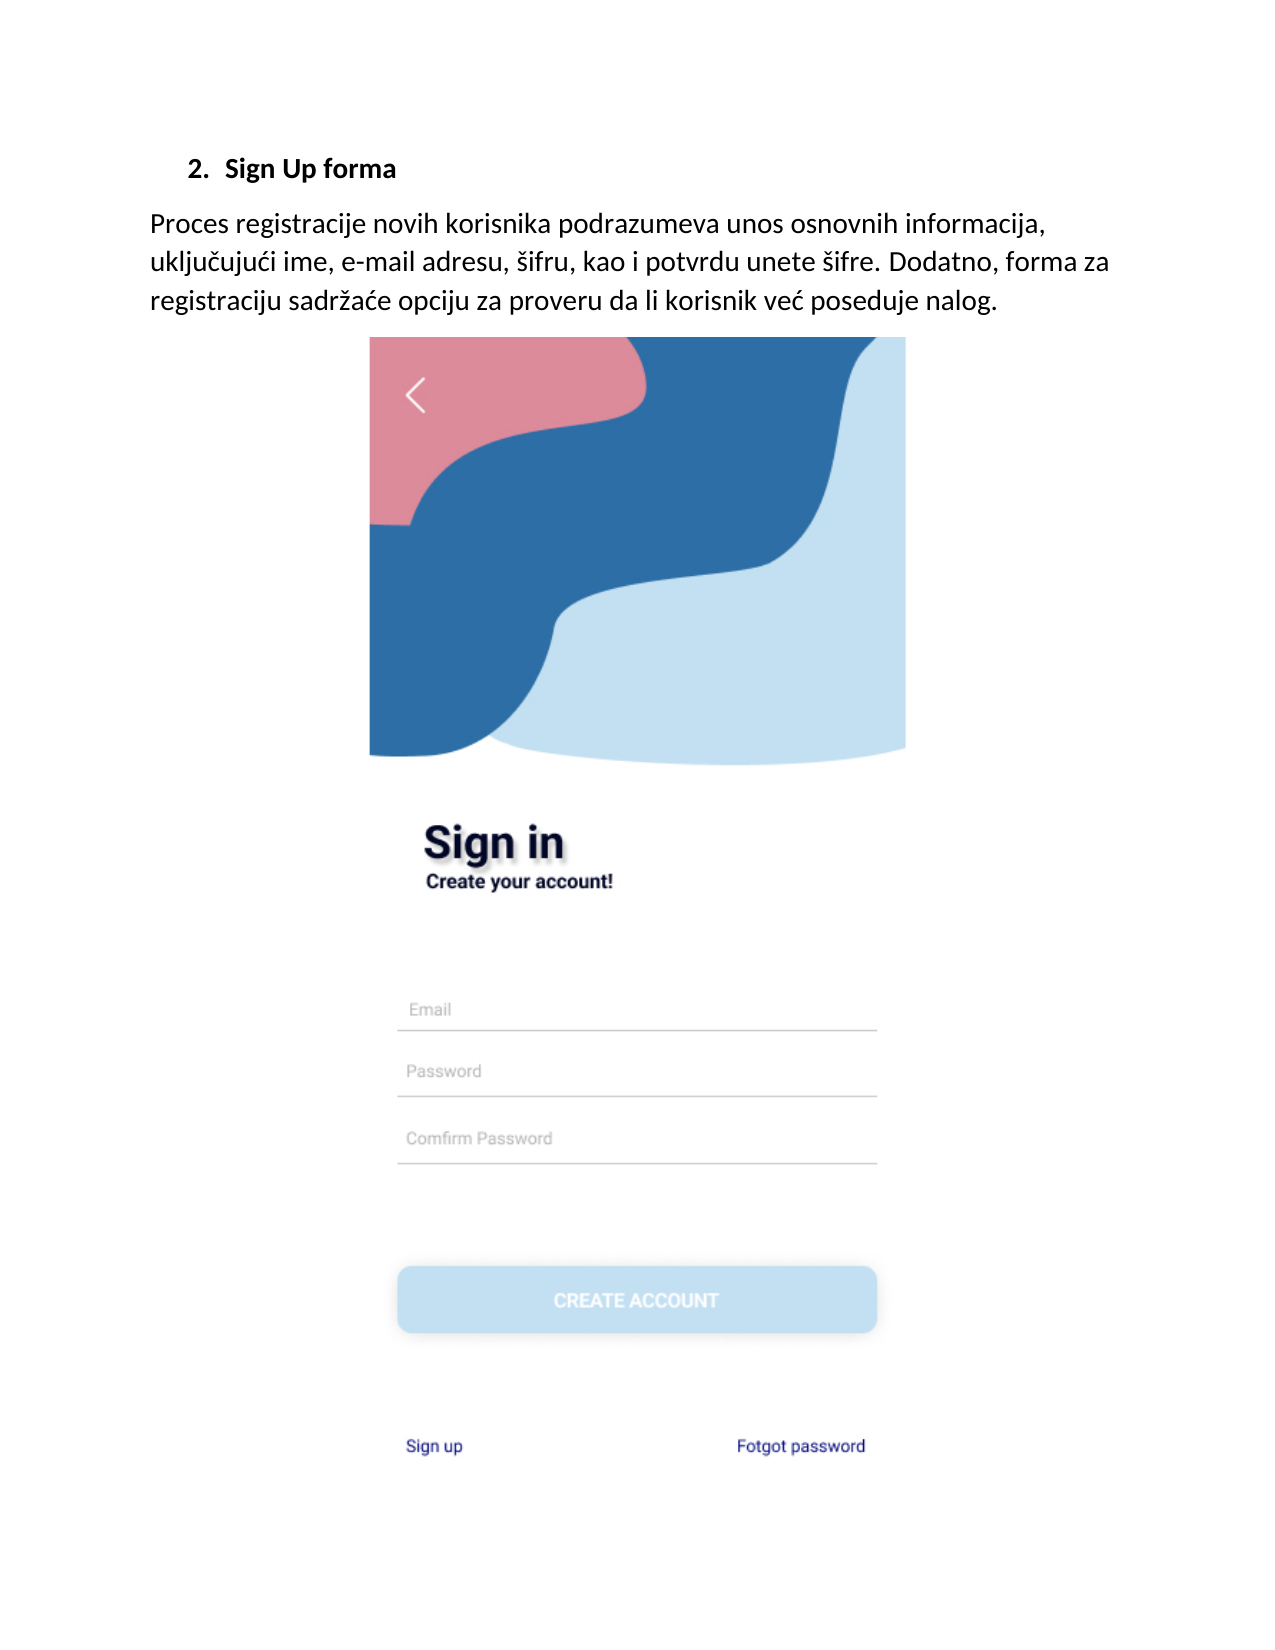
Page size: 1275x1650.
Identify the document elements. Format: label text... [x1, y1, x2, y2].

text Proces registracije novih korisnika podrazumeva unos osnovnih informacija, uključujući ime, e-mail adresu, šifru, kao i potvrdu unete šifre. Dodatno, forma za registraciju sadržaće opciju za proveru da li korisnik već poseduje nalog. [150, 205, 1125, 318]
picture [369, 337, 906, 1498]
list Sign Up forma [187, 150, 1125, 186]
